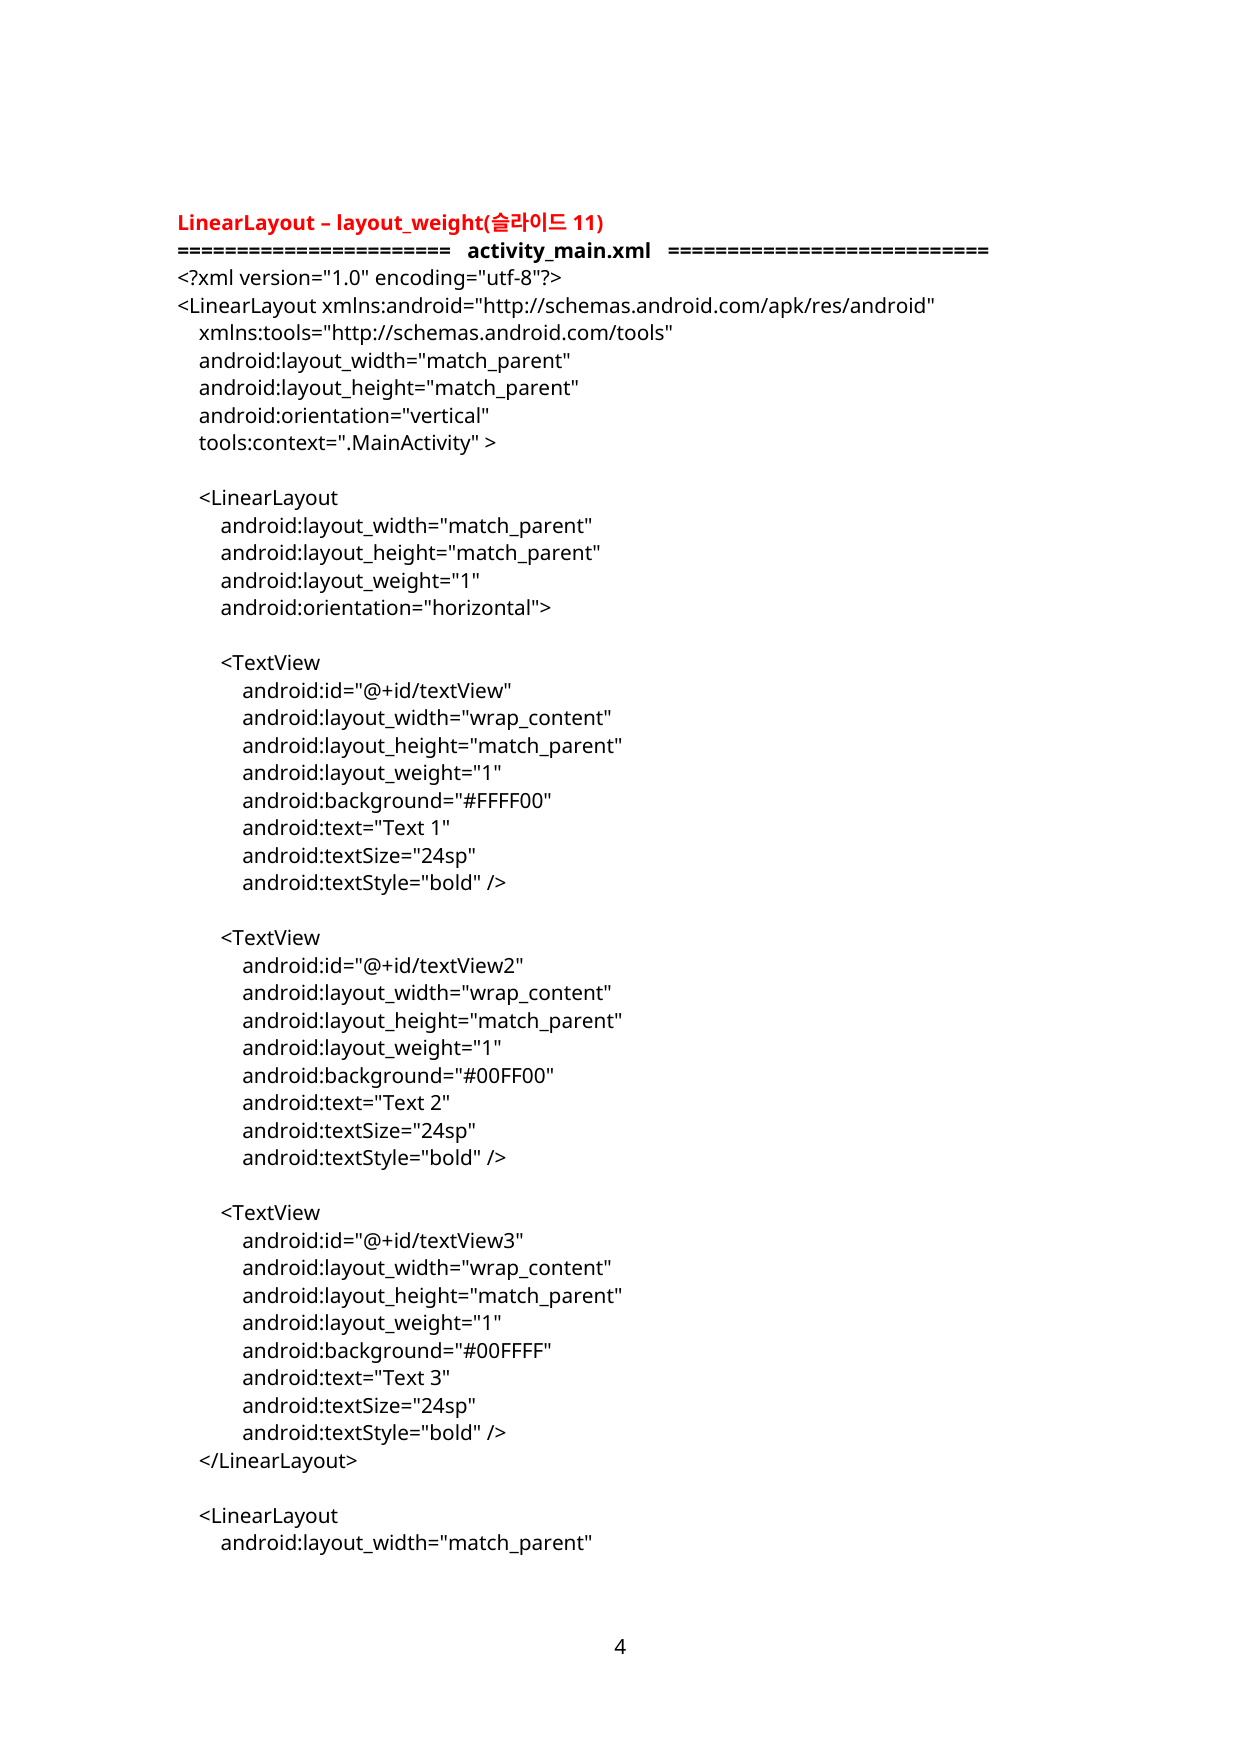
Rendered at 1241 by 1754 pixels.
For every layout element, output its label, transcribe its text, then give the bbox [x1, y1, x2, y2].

text ======================= activity_main.xml =========================== [177, 236, 1063, 263]
text android:layout_weight="1" [177, 566, 1063, 593]
text android:textSize="24sp" [177, 841, 1063, 868]
text android:textStyle="bold" /> [177, 1143, 1063, 1171]
text <?xml version="1.0" encoding="utf-8"?> [177, 263, 1063, 291]
text xmlns:tools="http://schemas.android.com/tools" [177, 318, 1063, 346]
text android:layout_height="match_parent" [177, 731, 1063, 758]
text android:textSize="24sp" [177, 1116, 1063, 1143]
text android:id="@+id/textView" [177, 676, 1063, 703]
text <LinearLayout [177, 1501, 1063, 1528]
text android:layout_width="match_parent" [177, 1528, 1063, 1556]
text android:layout_height="match_parent" [177, 373, 1063, 401]
text android:text="Text 3" [177, 1363, 1063, 1391]
text android:layout_width="match_parent" [177, 346, 1063, 373]
text android:id="@+id/textView2" [177, 951, 1063, 978]
text android:layout_width="wrap_content" [177, 1253, 1063, 1281]
text android:layout_width="wrap_content" [177, 978, 1063, 1006]
text <TextView [177, 648, 1063, 676]
text <TextView [177, 923, 1063, 951]
text android:layout_width="wrap_content" [177, 703, 1063, 731]
text </LinearLayout> [177, 1446, 1063, 1473]
text android:text="Text 2" [177, 1088, 1063, 1116]
text <LinearLayout xmlns:android="http://schemas.android.com/apk/res/android" [177, 291, 1063, 318]
text <TextView [177, 1198, 1063, 1226]
text android:layout_weight="1" [177, 1308, 1063, 1336]
text LinearLayout – layout_weight(슬라이드 11) [177, 207, 1063, 236]
text android:text="Text 1" [177, 813, 1063, 841]
text android:textStyle="bold" /> [177, 868, 1063, 896]
text android:id="@+id/textView3" [177, 1226, 1063, 1253]
text android:textSize="24sp" [177, 1391, 1063, 1418]
text android:background="#00FFFF" [177, 1336, 1063, 1363]
text android:layout_height="match_parent" [177, 1281, 1063, 1308]
text android:layout_height="match_parent" [177, 538, 1063, 566]
text android:background="#00FF00" [177, 1061, 1063, 1088]
text android:layout_width="match_parent" [177, 511, 1063, 538]
text android:layout_height="match_parent" [177, 1006, 1063, 1033]
text android:layout_weight="1" [177, 758, 1063, 786]
text <LinearLayout [177, 483, 1063, 511]
text android:textStyle="bold" /> [177, 1418, 1063, 1446]
text android:orientation="vertical" [177, 401, 1063, 428]
text android:layout_weight="1" [177, 1033, 1063, 1061]
text android:orientation="horizontal"> [177, 593, 1063, 621]
text android:background="#FFFF00" [177, 786, 1063, 813]
text tools:context=".MainActivity" > [177, 428, 1063, 456]
